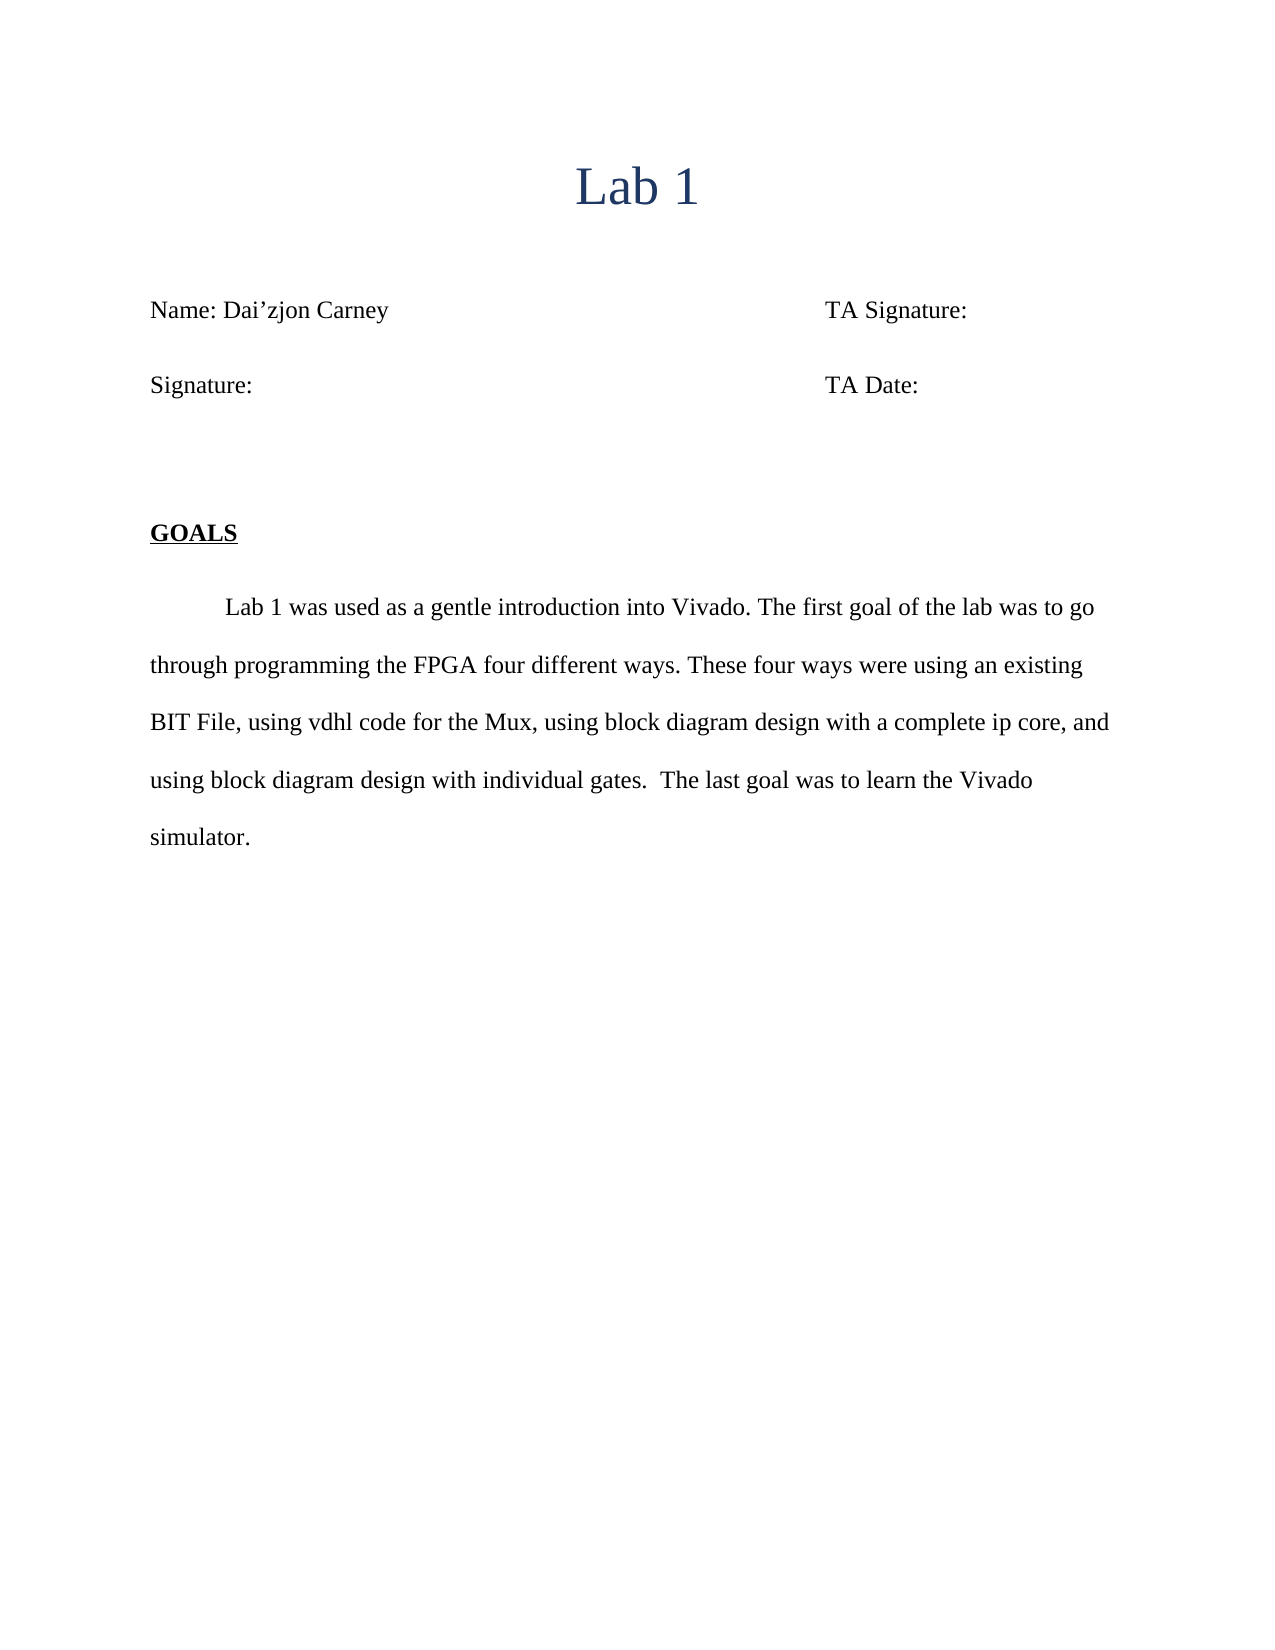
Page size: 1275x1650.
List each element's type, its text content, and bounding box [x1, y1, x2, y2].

text Name: Dai’zjon Carney TA Signature: [150, 296, 1125, 324]
text GOALS [150, 518, 1125, 547]
subtitle Lab 1 [150, 154, 1125, 216]
text Lab 1 was used as a gentle introduction into Vivado. The first goal of the lab was to go through programming the FPGA four different ways. These four ways were using an existing BIT File, using vdhl code for the Mux, using block diagram design with a complete ip core, and using block diagram design with individual gates. The last goal was to learn the Vivado simulator. [150, 592, 1125, 851]
text Signature: TA Date: [150, 370, 1125, 398]
